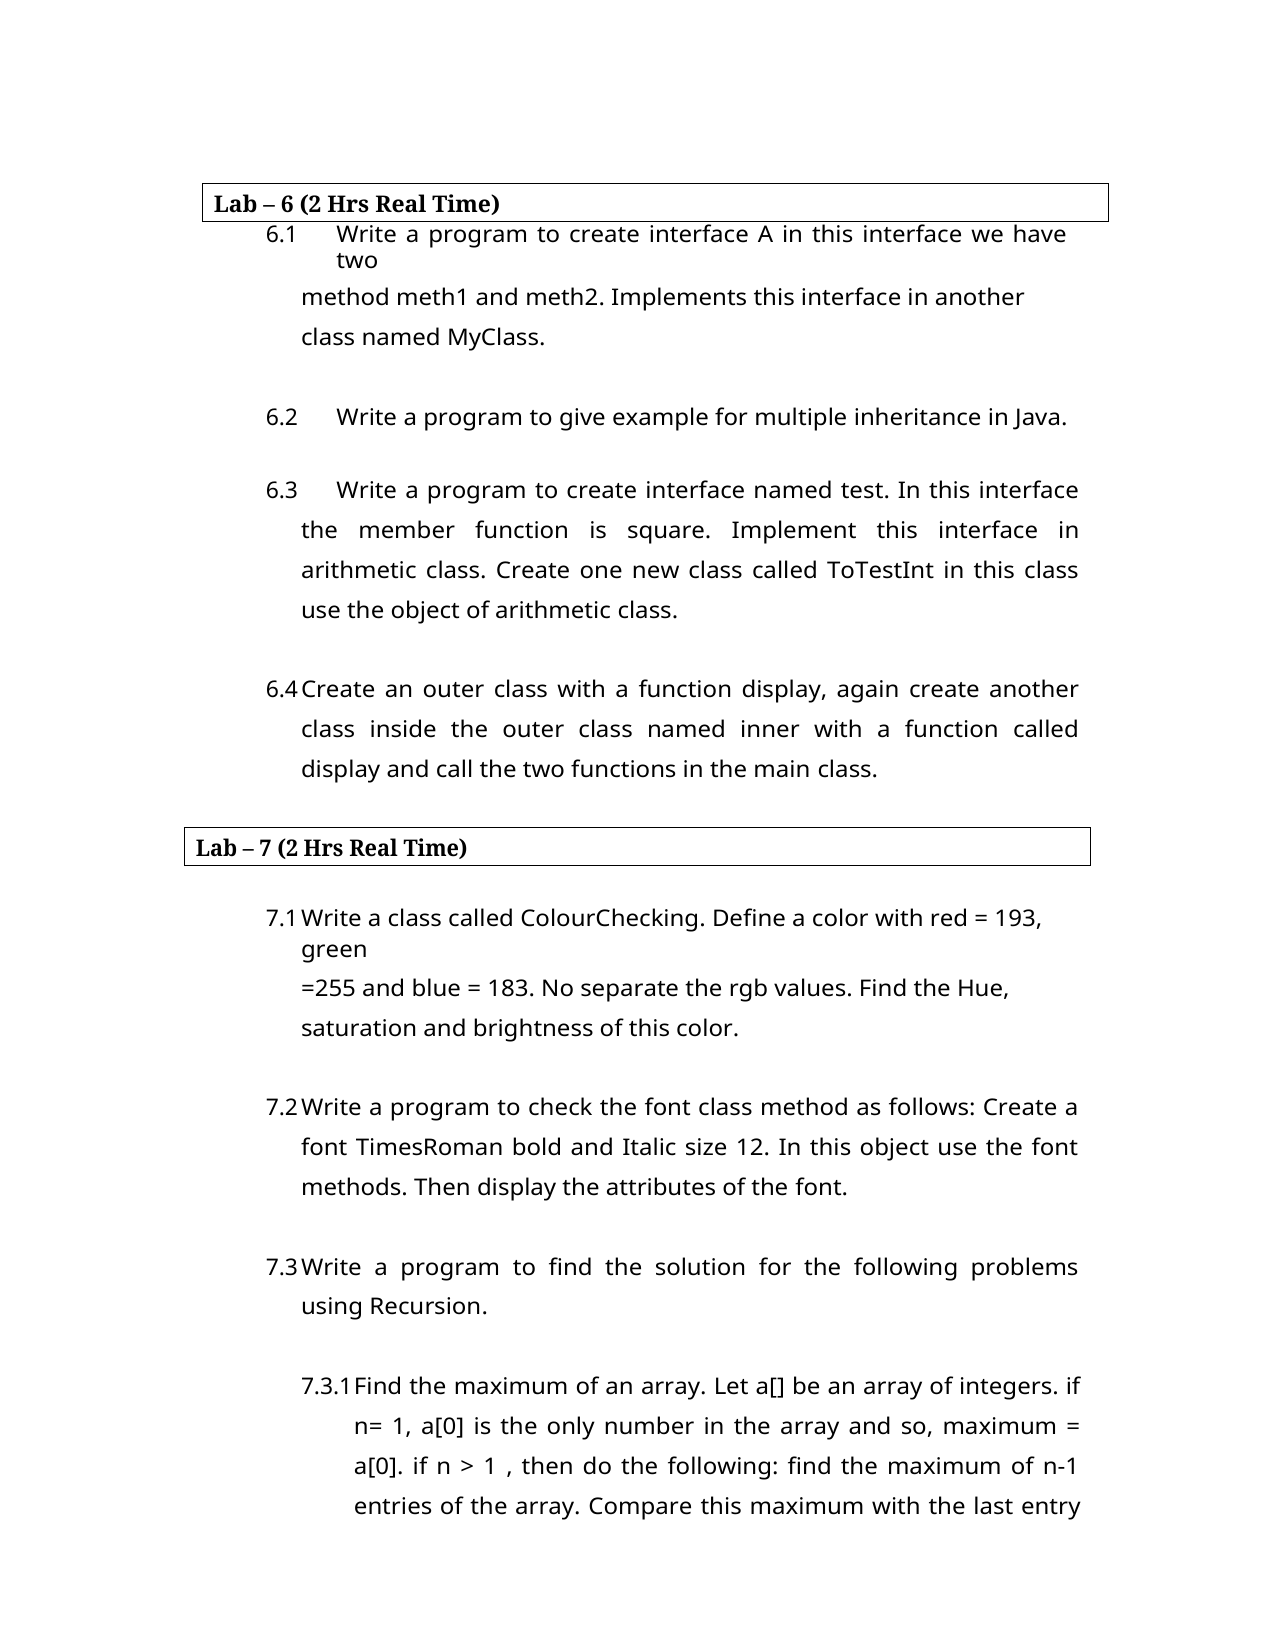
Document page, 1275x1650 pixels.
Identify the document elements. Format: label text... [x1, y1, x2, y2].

list Write a program to find the solution for the following problems using Recursion. [266, 1251, 1080, 1322]
list Write a program to give example for multiple inheritance in Java. [266, 401, 1102, 432]
list Write a program to check the font class method as follows: Create a font TimesRoman bold and Italic size 12. In this object use the font methods. Then display the attributes of the font. [266, 1091, 1080, 1202]
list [301, 1370, 1080, 1521]
list Write a program to create interface named test. In this interface the member function is square. Implement this interface in arithmetic class. Create one new class called ToTestInt in this class use the object of arithmetic class. [266, 474, 1080, 625]
list Create an outer class with a function display, again create another class inside the outer class named inner with a function called display and call the two functions in the main class. [266, 673, 1080, 784]
list Write a program to create interface A in this interface we have two [266, 222, 1102, 273]
text =255 and blue = 183. No separate the rgb values. Find the Hue, saturation and brightness of this color. [301, 972, 1102, 1043]
text method meth1 and meth2. Implements this interface in another class named MyClass. [301, 281, 1079, 352]
list Write a class called ColourChecking. Define a color with red = 193, green [266, 901, 1102, 964]
